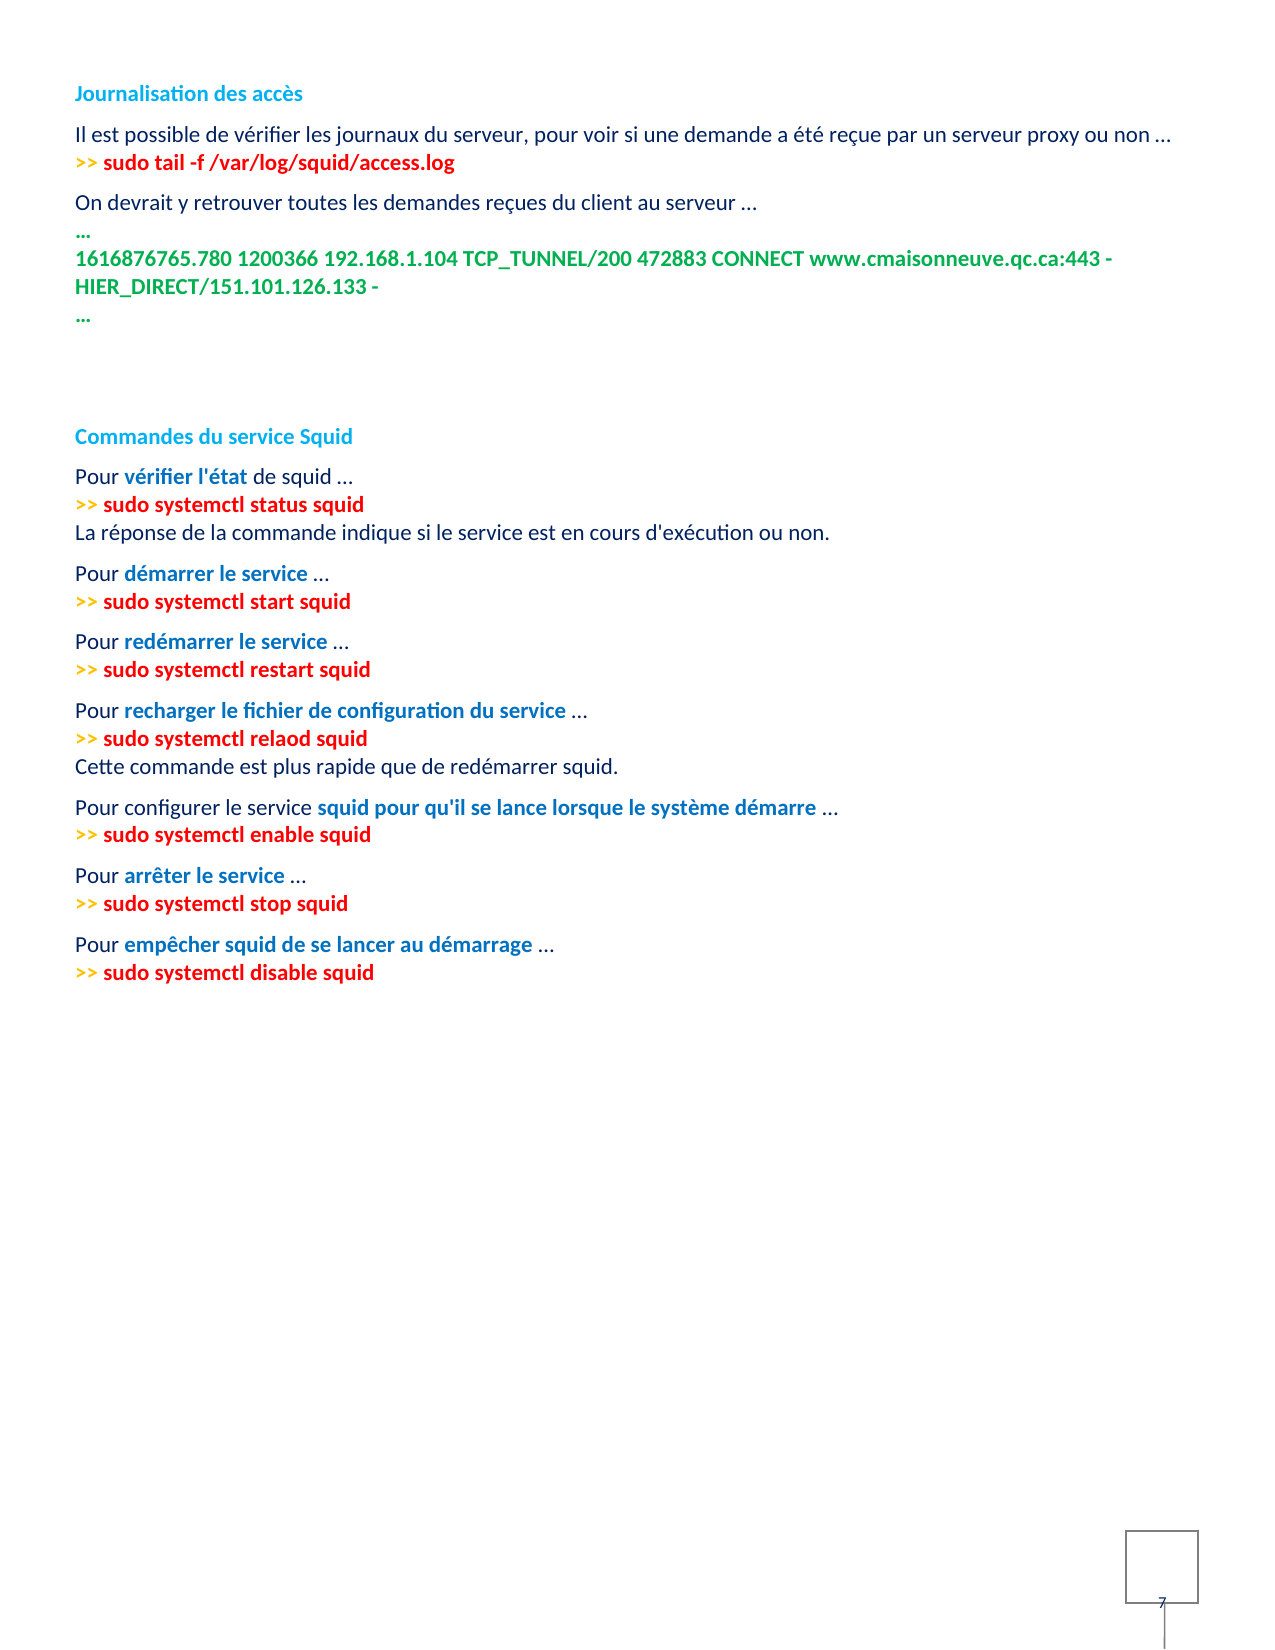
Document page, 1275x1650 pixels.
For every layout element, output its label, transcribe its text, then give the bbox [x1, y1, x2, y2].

text Pour vérifier l'état de squid … >> sudo systemctl status squid La réponse de la commande indique si le service est en cours d'exécution ou non. [75, 462, 1200, 546]
text On devrait y retrouver toutes les demandes reçues du client au serveur … … 1616876765.780 1200366 192.168.1.104 TCP_TUNNEL/200 472883 CONNECT www.cmaisonneuve.qc.ca:443 - HIER_DIRECT/151.101.126.133 - … [75, 188, 1200, 328]
text Pour arrêter le service … >> sudo systemctl stop squid [75, 861, 1200, 917]
text Pour démarrer le service … >> sudo systemctl start squid [75, 559, 1200, 615]
subtitle Commandes du service Squid [75, 422, 1200, 450]
text Pour recharger le fichier de configuration du service … >> sudo systemctl relaod squid Cette commande est plus rapide que de redémarrer squid. [75, 696, 1200, 780]
text Pour empêcher squid de se lancer au démarrage … >> sudo systemctl disable squid [75, 930, 1200, 986]
text Pour configurer le service squid pour qu'il se lance lorsque le système démarre … >> sudo systemctl enable squid [75, 793, 1200, 849]
text Pour redémarrer le service … >> sudo systemctl restart squid [75, 627, 1200, 683]
subtitle Journalisation des accès [75, 79, 1200, 107]
text Il est possible de vérifier les journaux du serveur, pour voir si une demande a été reçue par un serveur proxy ou non … >> sudo tail -f /var/log/squid/access.log [75, 120, 1200, 176]
